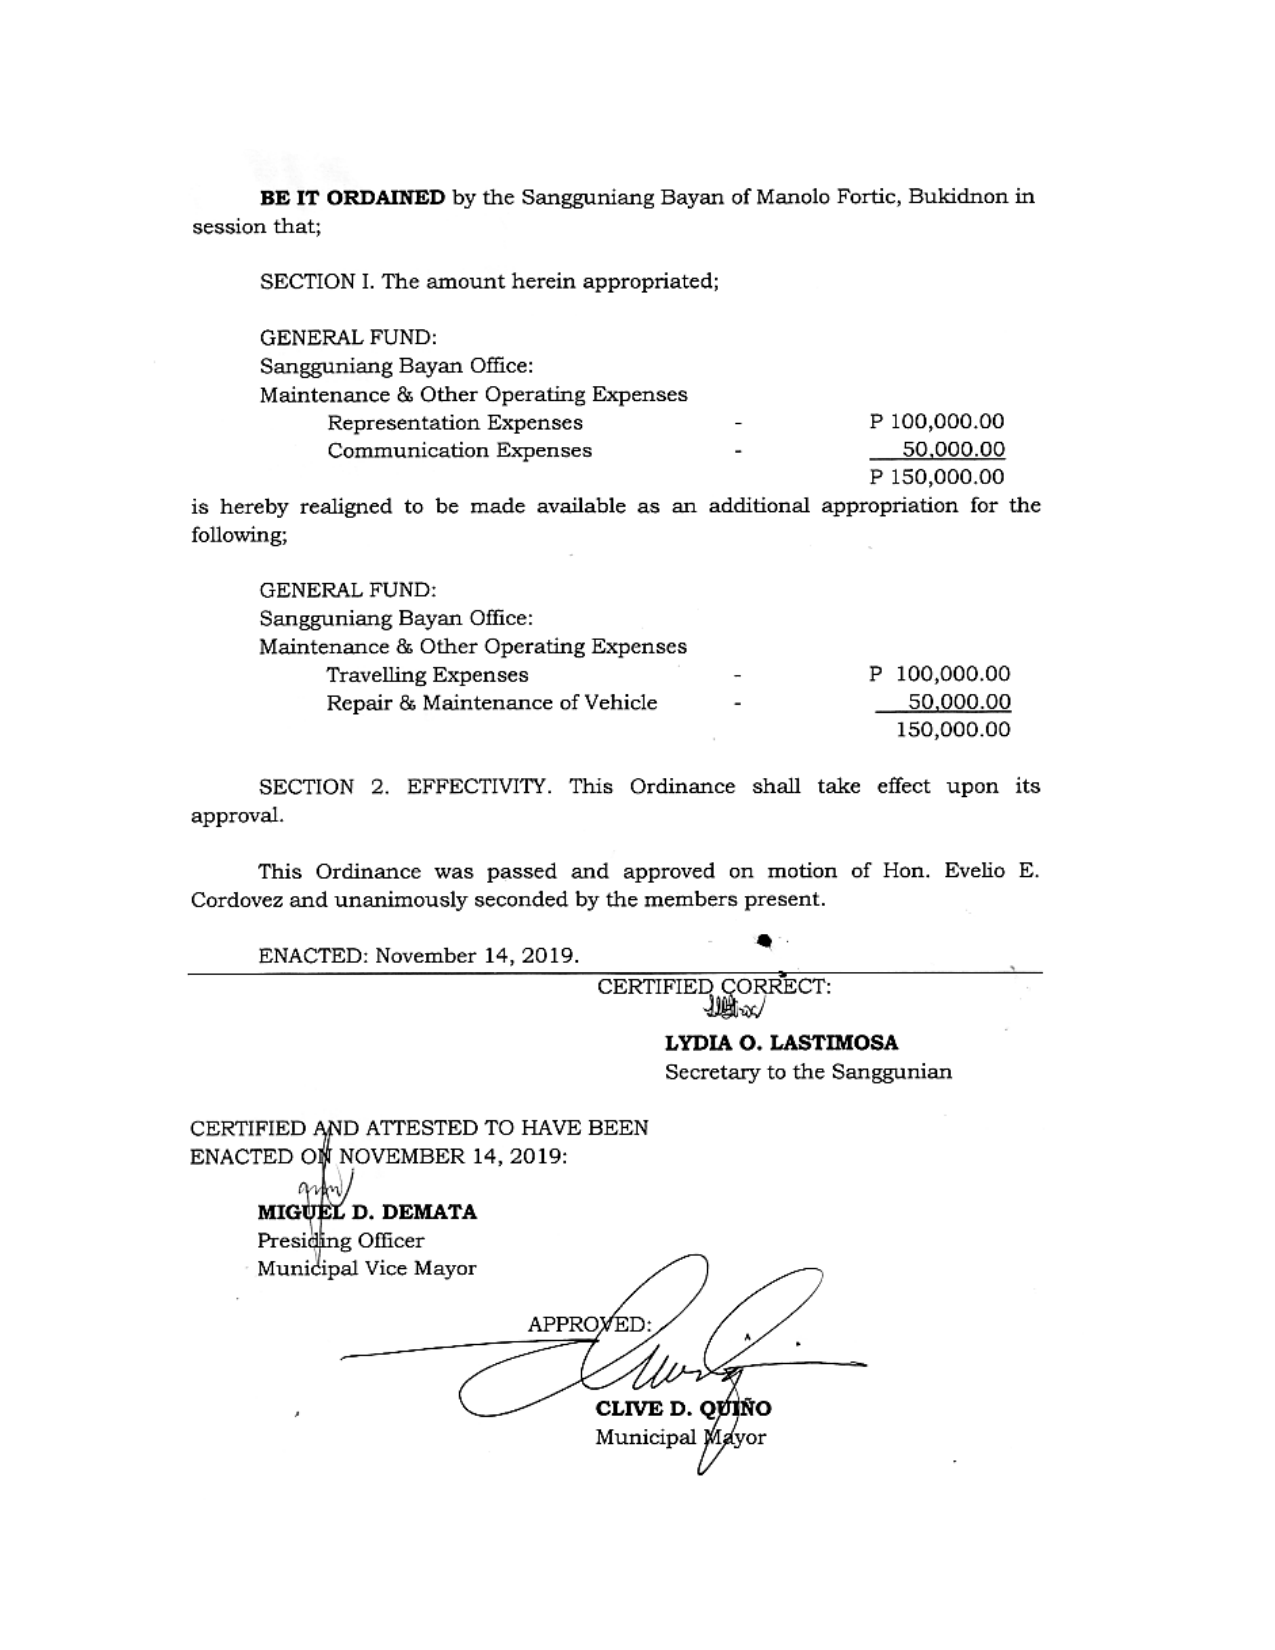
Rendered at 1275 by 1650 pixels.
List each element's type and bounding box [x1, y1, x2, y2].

picture [150, 149, 1096, 1500]
